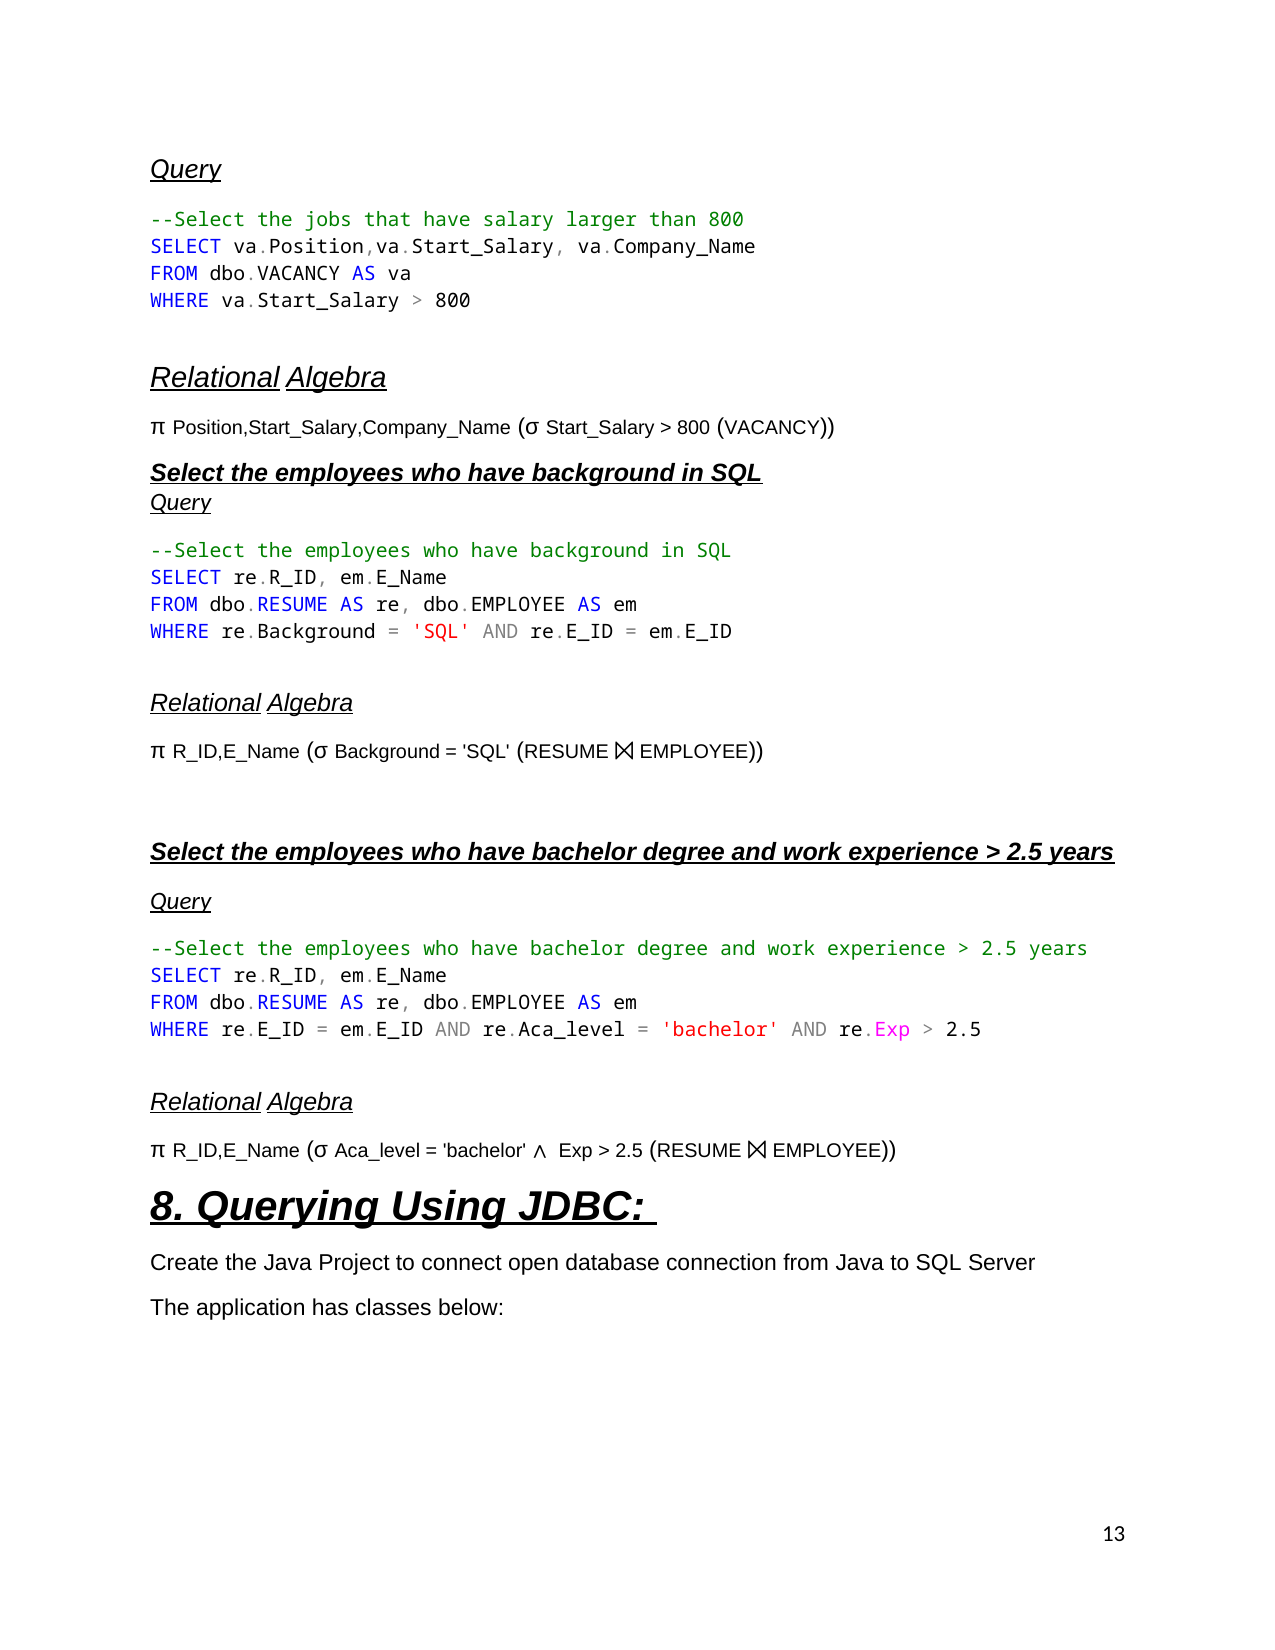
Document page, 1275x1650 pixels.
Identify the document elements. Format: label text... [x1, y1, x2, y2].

text Query [150, 885, 1125, 916]
text Relational Algebra [150, 360, 1125, 393]
text π Position,Start_Salary,Company_Name (σ Start_Salary > 800 (VACANCY)) [150, 413, 1125, 439]
text SELECT re.R_ID, em.E_Name [150, 962, 1125, 989]
text 8. Querying Using JDBC: [150, 1181, 1125, 1229]
text FROM dbo.VACANCY AS va [150, 259, 1125, 286]
text π R_ID,E_Name (σ Background = 'SQL' (RESUME ⨝ EMPLOYEE)) [150, 736, 1125, 763]
text Create the Java Project to connect open database connection from Java to SQL Server [150, 1249, 1125, 1276]
text FROM dbo.RESUME AS re, dbo.EMPLOYEE AS em [150, 590, 1125, 617]
text WHERE re.E_ID = em.E_ID AND re.Aca_level = 'bachelor' AND re.Exp > 2.5 [150, 1016, 1125, 1043]
text Select the employees who have background in SQL [150, 458, 1125, 487]
text SELECT re.R_ID, em.E_Name [150, 563, 1125, 590]
text SELECT va.Position,va.Start_Salary, va.Company_Name [150, 232, 1125, 259]
text Query [150, 487, 1125, 517]
text π R_ID,E_Name (σ Aca_level = 'bachelor' ∧ Exp > 2.5 (RESUME ⨝ EMPLOYEE)) [150, 1134, 1125, 1162]
text Relational Algebra [150, 1087, 1125, 1115]
text Select the employees who have bachelor degree and work experience > 2.5 years [150, 837, 1125, 866]
text WHERE va.Start_Salary > 800 [150, 286, 1125, 313]
text WHERE re.Background = 'SQL' AND re.E_ID = em.E_ID [150, 617, 1125, 644]
text FROM dbo.RESUME AS re, dbo.EMPLOYEE AS em [150, 989, 1125, 1016]
text Relational Algebra [150, 688, 1125, 717]
text --Select the jobs that have salary larger than 800 [150, 205, 1125, 232]
text --Select the employees who have bachelor degree and work experience > 2.5 years [150, 935, 1125, 962]
text Query [150, 150, 1125, 186]
text --Select the employees who have background in SQL [150, 536, 1125, 563]
text The application has classes below: [150, 1294, 1125, 1321]
